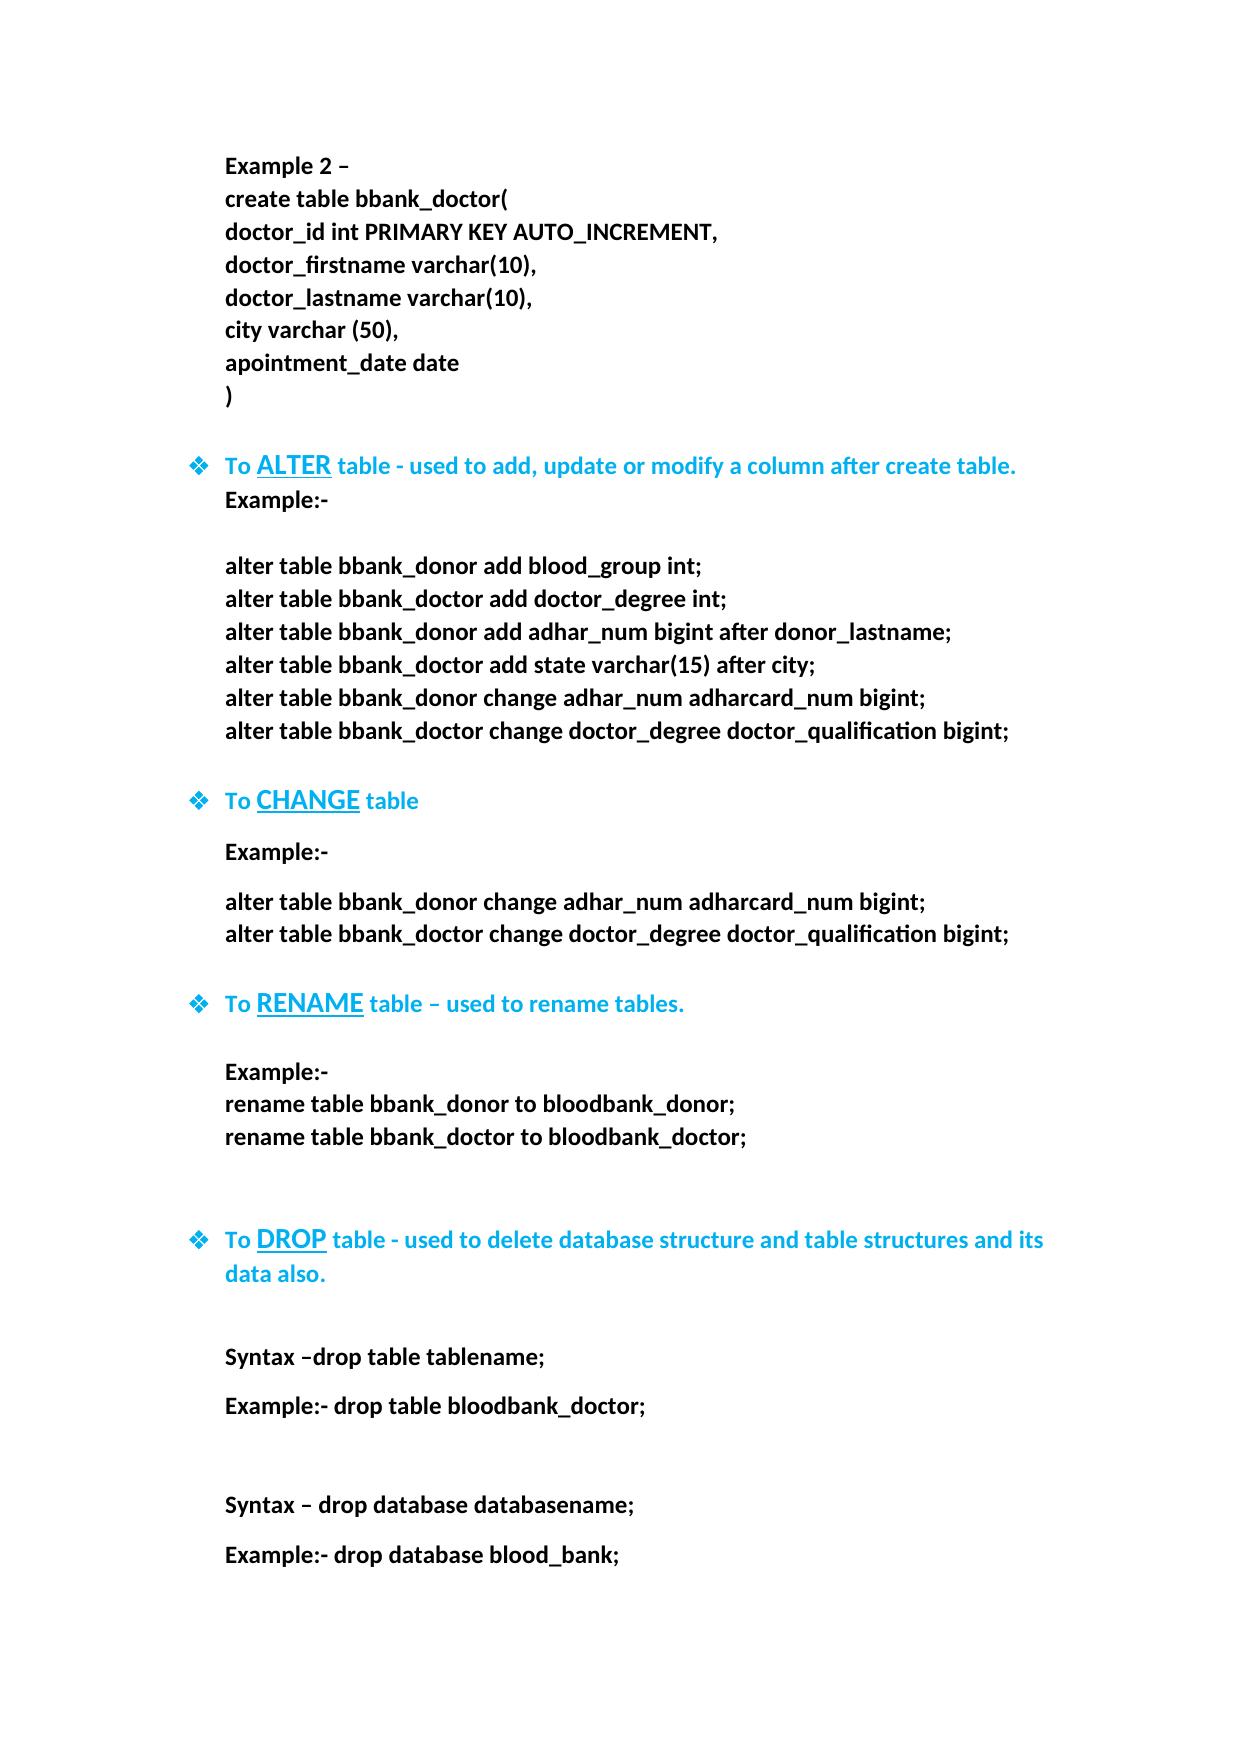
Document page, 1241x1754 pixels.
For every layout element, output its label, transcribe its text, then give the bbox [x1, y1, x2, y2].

list alter table bbank_doctor add state varchar(15) after city; [225, 649, 1090, 680]
list alter table bbank_doctor change doctor_degree doctor_qualification bigint; [225, 918, 1090, 949]
list rename table bbank_doctor to bloodbank_doctor; [225, 1122, 1090, 1152]
list doctor_firstname varchar(10), [225, 249, 1090, 279]
text Syntax – drop database databasename; [225, 1489, 1090, 1520]
list Example:- [225, 485, 1090, 515]
list Example 2 – [225, 150, 1090, 181]
list ) [225, 380, 1090, 411]
text Example:- [225, 836, 1090, 867]
list doctor_id int PRIMARY KEY AUTO_INCREMENT, [225, 216, 1090, 246]
list Example:- [225, 1056, 1090, 1086]
list rename table bbank_donor to bloodbank_donor; [225, 1089, 1090, 1119]
text Syntax –drop table tablename; [225, 1341, 1090, 1371]
list doctor_lastname varchar(10), [225, 282, 1090, 312]
list alter table bbank_donor change adhar_num adharcard_num bigint; [225, 886, 1090, 916]
list To DROP table - used to delete database structure and table structures and its data also. [187, 1220, 1090, 1289]
text Example:- drop table bloodbank_doctor; [225, 1390, 1090, 1421]
list alter table bbank_donor add adhar_num bigint after donor_lastname; [225, 616, 1090, 647]
text Example:- drop database blood_bank; [225, 1539, 1090, 1570]
list alter table bbank_donor add blood_group int; [225, 551, 1090, 581]
list alter table bbank_doctor change doctor_degree doctor_qualification bigint; [225, 715, 1090, 746]
list alter table bbank_doctor add doctor_degree int; [225, 583, 1090, 614]
list alter table bbank_donor change adhar_num adharcard_num bigint; [225, 682, 1090, 713]
list To ALTER table - used to add, update or modify a column after create table. [187, 446, 1090, 482]
list To RENAME table – used to rename tables. [187, 984, 1090, 1020]
list To CHANGE table [187, 781, 1090, 817]
list apointment_date date [225, 347, 1090, 378]
list create table bbank_doctor( [225, 183, 1090, 213]
list city varchar (50), [225, 314, 1090, 345]
